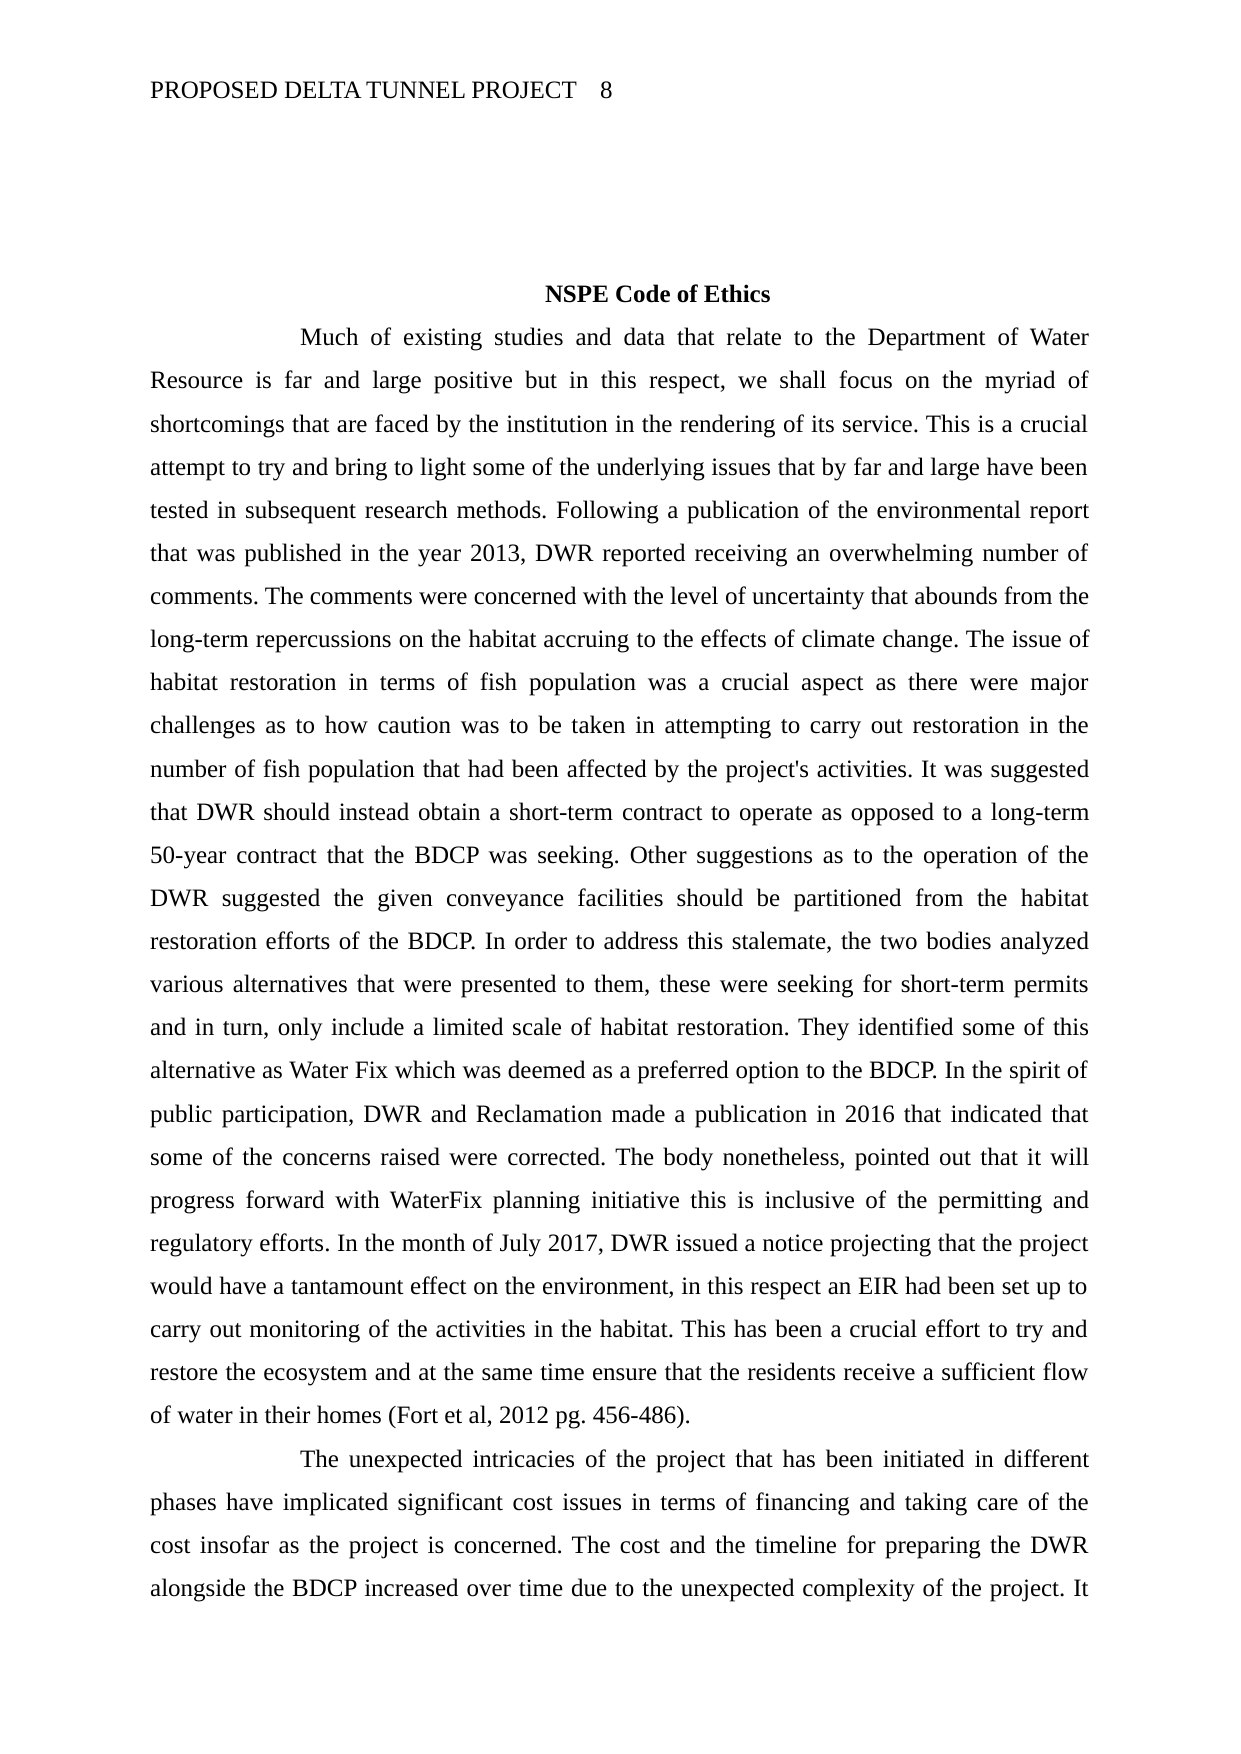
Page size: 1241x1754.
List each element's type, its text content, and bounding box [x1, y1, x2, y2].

text Much of existing studies and data that relate to the Department of Water Resource is far and large positive but in this respect, we shall focus on the myriad of shortcomings that are faced by the institution in the rendering of its service. This is a crucial attempt to try and bring to light some of the underlying issues that by far and large have been tested in subsequent research methods. Following a publication of the environmental report that was published in the year 2013, DWR reported receiving an overwhelming number of comments. The comments were concerned with the level of uncertainty that abounds from the long-term repercussions on the habitat accruing to the effects of climate change. The issue of habitat restoration in terms of fish population was a crucial aspect as there were major challenges as to how caution was to be taken in attempting to carry out restoration in the number of fish population that had been affected by the project's activities. It was suggested that DWR should instead obtain a short-term contract to operate as opposed to a long-term 50-year contract that the BDCP was seeking. Other suggestions as to the operation of the DWR suggested the given conveyance facilities should be partitioned from the habitat restoration efforts of the BDCP. In order to address this stalemate, the two bodies analyzed various alternatives that were presented to them, these were seeking for short-term permits and in turn, only include a limited scale of habitat restoration. They identified some of this alternative as Water Fix which was deemed as a preferred option to the BDCP. In the spirit of public participation, DWR and Reclamation made a publication in 2016 that indicated that some of the concerns raised were corrected. The body nonetheless, pointed out that it will progress forward with WaterFix planning initiative this is inclusive of the permitting and regulatory efforts. In the month of July 2017, DWR issued a notice projecting that the project would have a tantamount effect on the environment, in this respect an EIR had been set up to carry out monitoring of the activities in the habitat. This has been a crucial effort to try and restore the ecosystem and at the same time ensure that the residents receive a sufficient flow of water in their homes (Fort et al, 2012 pg. 456-486). [150, 322, 1090, 1429]
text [150, 1444, 1090, 1602]
text NSPE Code of Ethics [150, 279, 1090, 308]
